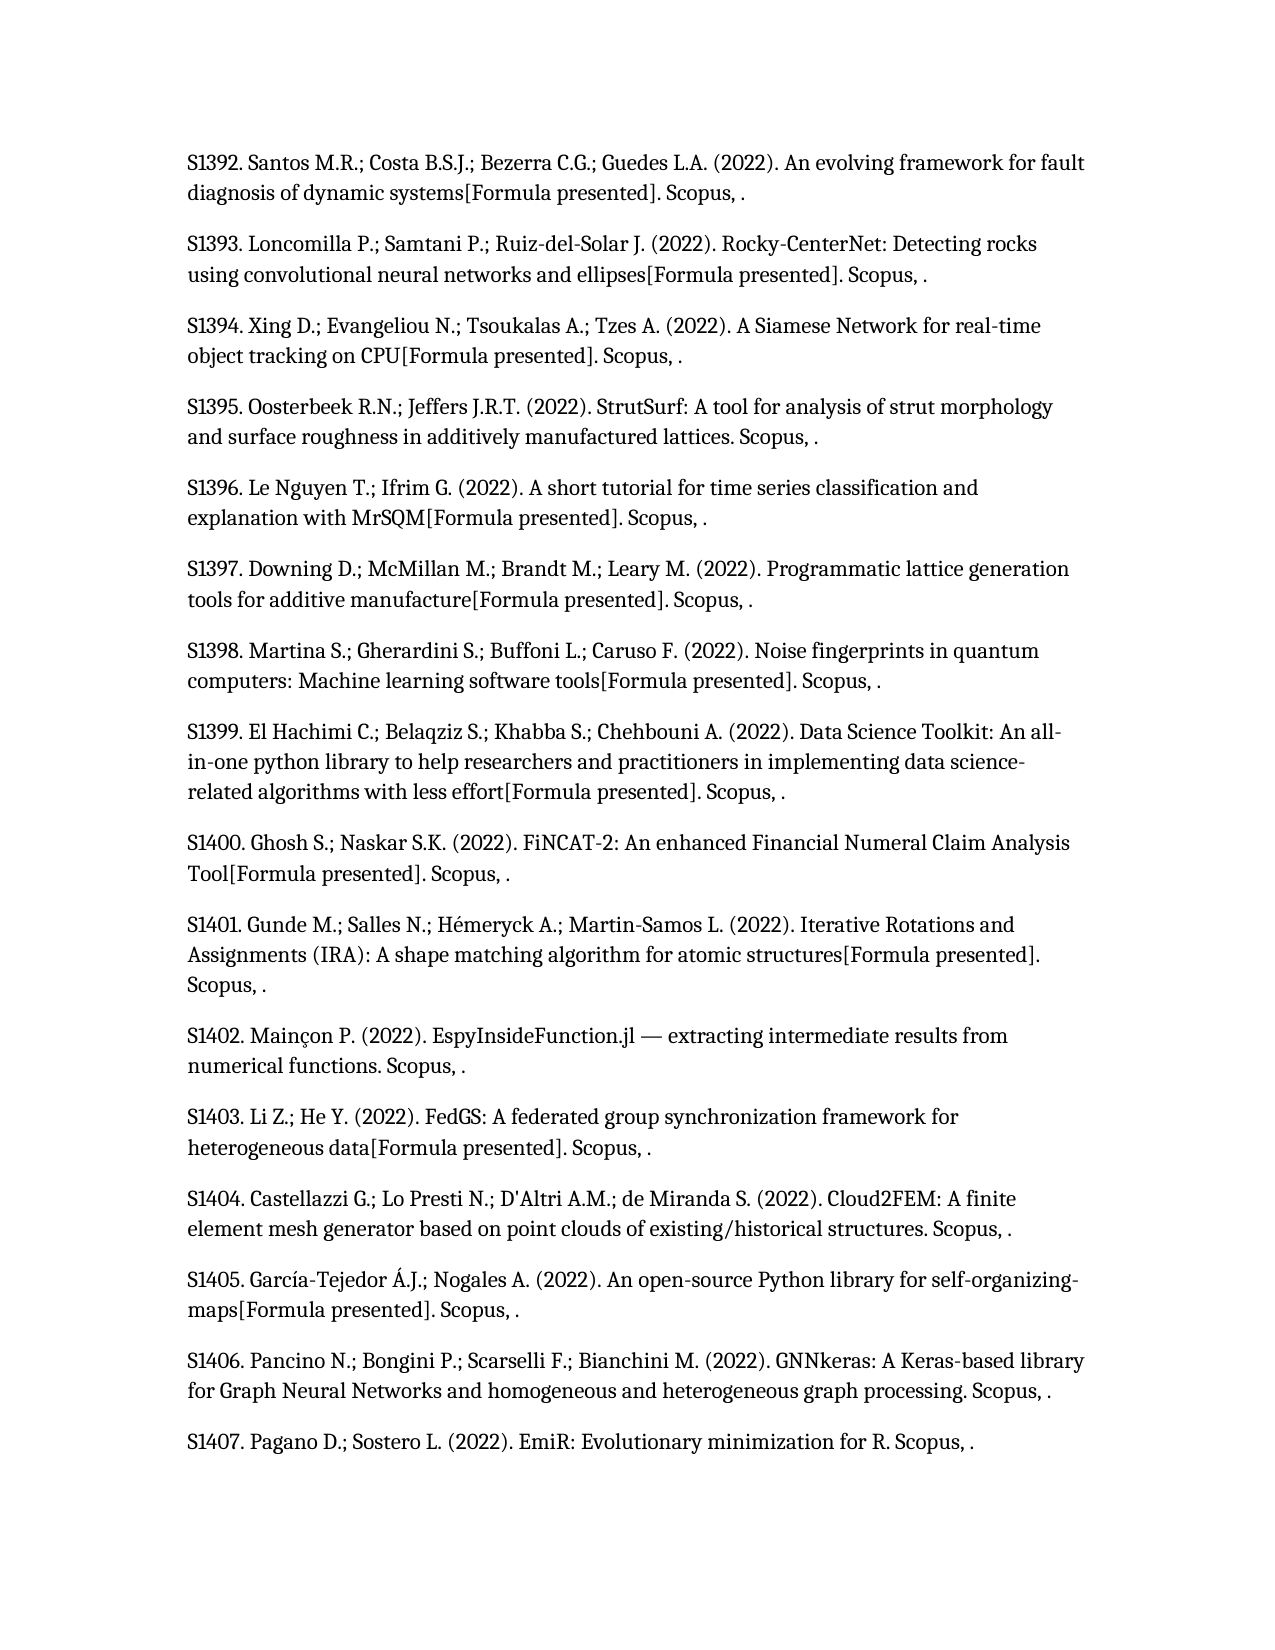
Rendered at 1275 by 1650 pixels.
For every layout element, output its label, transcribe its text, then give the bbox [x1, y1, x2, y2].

text S1393. Loncomilla P.; Samtani P.; Ruiz-del-Solar J. (2022). Rocky-CenterNet: Detecting rocks using convolutional neural networks and ellipses[Formula presented]. Scopus, . [187, 231, 1087, 288]
text S1404. Castellazzi G.; Lo Presti N.; D'Altri A.M.; de Miranda S. (2022). Cloud2FEM: A finite element mesh generator based on point clouds of existing/historical structures. Scopus, . [187, 1185, 1087, 1242]
text S1392. Santos M.R.; Costa B.S.J.; Bezerra C.G.; Guedes L.A. (2022). An evolving framework for fault diagnosis of dynamic systems[Formula presented]. Scopus, . [187, 150, 1087, 207]
text S1407. Pagano D.; Sostero L. (2022). EmiR: Evolutionary minimization for R. Scopus, . [187, 1429, 1087, 1456]
text S1396. Le Nguyen T.; Ifrim G. (2022). A short tutorial for time series classification and explanation with MrSQM[Formula presented]. Scopus, . [187, 475, 1087, 532]
text S1394. Xing D.; Evangeliou N.; Tsoukalas A.; Tzes A. (2022). A Siamese Network for real-time object tracking on CPU[Formula presented]. Scopus, . [187, 312, 1087, 369]
text S1401. Gunde M.; Salles N.; Hémeryck A.; Martin-Samos L. (2022). Iterative Rotations and Assignments (IRA): A shape matching algorithm for atomic structures[Formula presented]. Scopus, . [187, 911, 1087, 998]
text S1400. Ghosh S.; Naskar S.K. (2022). FiNCAT-2: An enhanced Financial Numeral Claim Analysis Tool[Formula presented]. Scopus, . [187, 830, 1087, 887]
text S1403. Li Z.; He Y. (2022). FedGS: A federated group synchronization framework for heterogeneous data[Formula presented]. Scopus, . [187, 1104, 1087, 1161]
text S1402. Mainçon P. (2022). EspyInsideFunction.jl — extracting intermediate results from numerical functions. Scopus, . [187, 1023, 1087, 1079]
text S1406. Pancino N.; Bongini P.; Scarselli F.; Bianchini M. (2022). GNNkeras: A Keras-based library for Graph Neural Networks and homogeneous and heterogeneous graph processing. Scopus, . [187, 1348, 1087, 1404]
text S1399. El Hachimi C.; Belaqziz S.; Khabba S.; Chehbouni A. (2022). Data Science Toolkit: An all-in-one python library to help researchers and practitioners in implementing data science-related algorithms with less effort[Formula presented]. Scopus, . [187, 719, 1087, 806]
text S1405. García-Tejedor Á.J.; Nogales A. (2022). An open-source Python library for self-organizing-maps[Formula presented]. Scopus, . [187, 1267, 1087, 1323]
text S1395. Oosterbeek R.N.; Jeffers J.R.T. (2022). StrutSurf: A tool for analysis of strut morphology and surface roughness in additively manufactured lattices. Scopus, . [187, 394, 1087, 450]
text S1397. Downing D.; McMillan M.; Brandt M.; Leary M. (2022). Programmatic lattice generation tools for additive manufacture[Formula presented]. Scopus, . [187, 556, 1087, 613]
text S1398. Martina S.; Gherardini S.; Buffoni L.; Caruso F. (2022). Noise fingerprints in quantum computers: Machine learning software tools[Formula presented]. Scopus, . [187, 637, 1087, 694]
